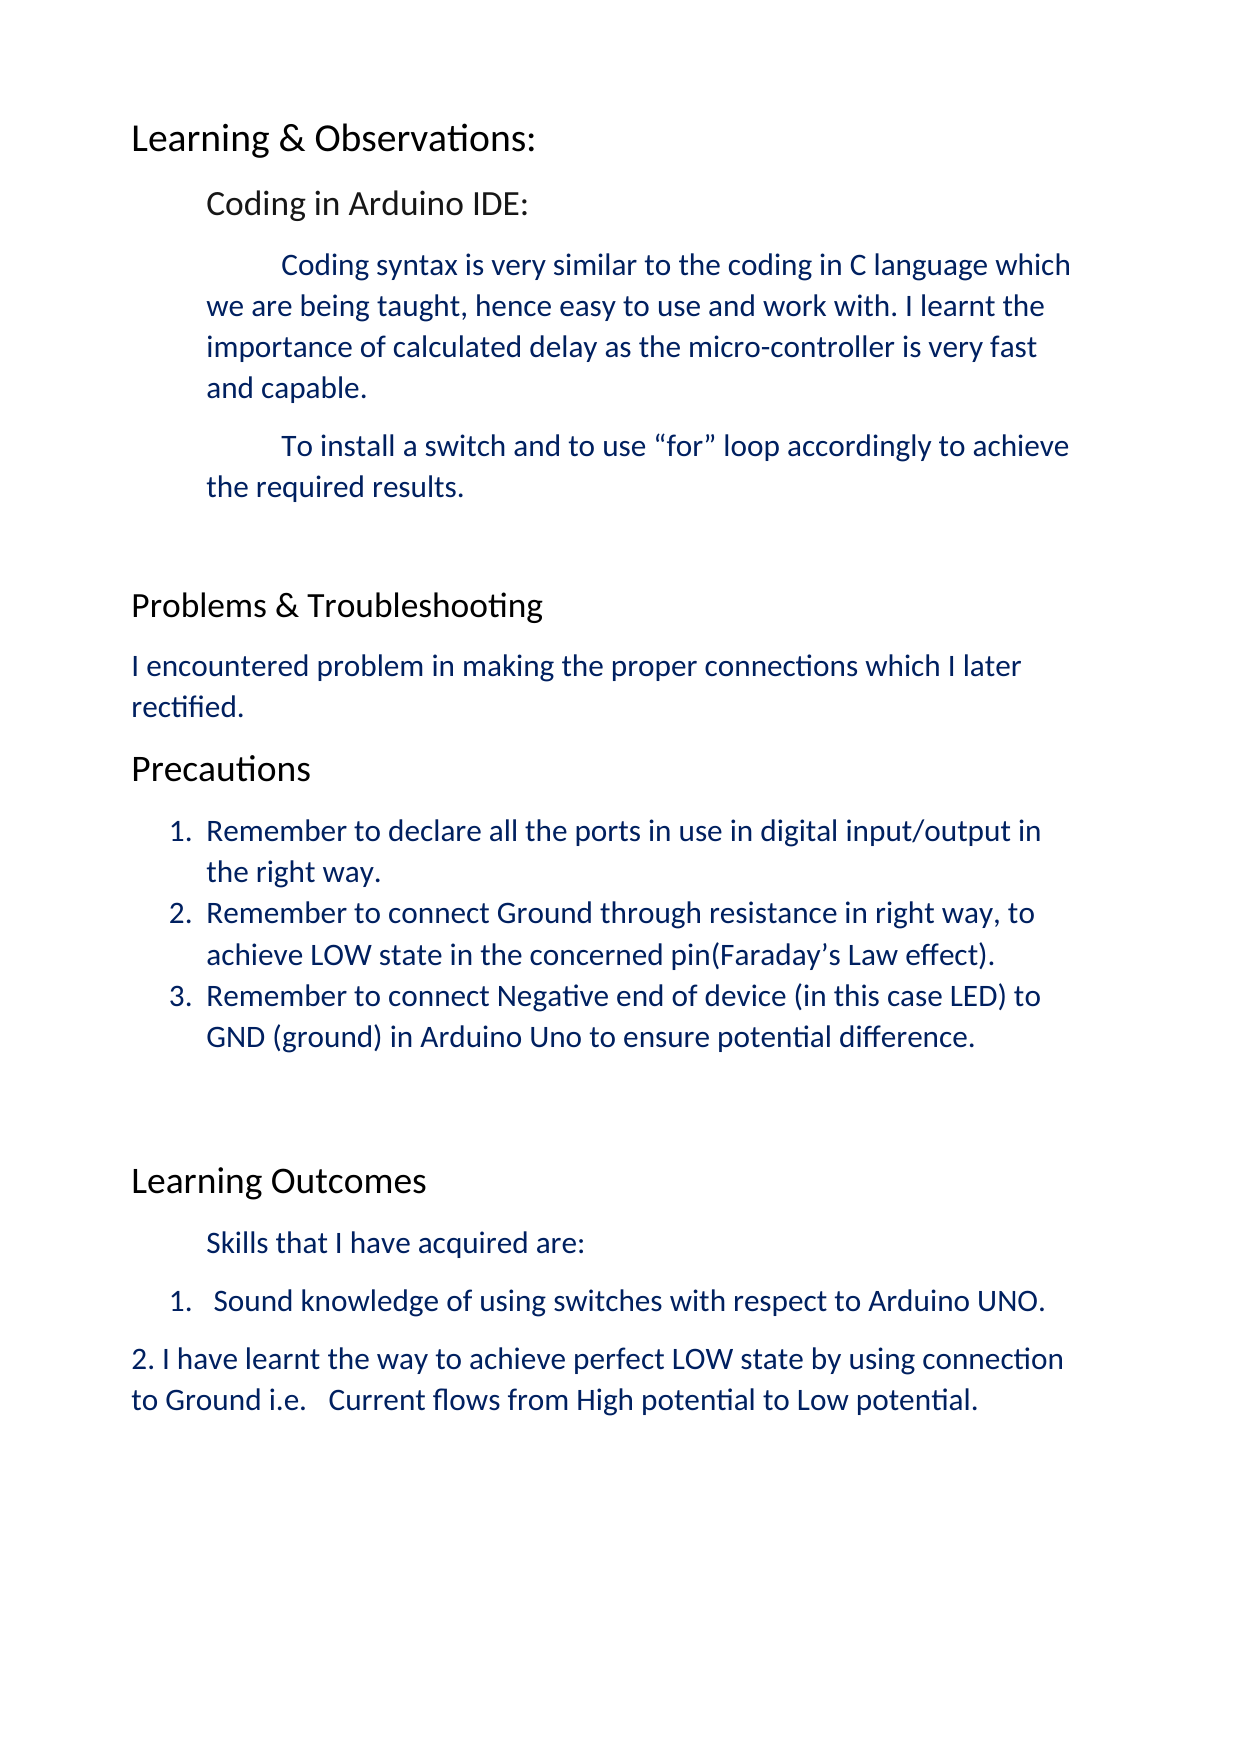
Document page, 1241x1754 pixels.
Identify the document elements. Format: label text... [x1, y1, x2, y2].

list Sound knowledge of using switches with respect to Arduino UNO. [169, 1281, 1090, 1319]
text Coding in Arduino IDE: [206, 181, 1090, 224]
text Coding syntax is very similar to the coding in C language which we are being taught, hence easy to use and work with. I learnt the importance of calculated delay as the micro-controller is very fast and capable. [206, 245, 1090, 406]
text Problems & Troubleshooting [131, 583, 1090, 626]
text Learning Outcomes [131, 1157, 1090, 1203]
text Skills that I have acquired are: [131, 1223, 1090, 1261]
list Remember to connect Ground through resistance in right way, to achieve LOW state in the concerned pin(Faraday’s Law effect). [169, 893, 1090, 973]
text Precautions [131, 745, 1090, 791]
list Remember to connect Negative end of device (in this case LED) to GND (ground) in Arduino Uno to ensure potential difference. [169, 976, 1090, 1055]
text Learning & Observations: [131, 112, 1090, 161]
text 2. I have learnt the way to achieve perfect LOW state by using connection to Ground i.e. Current flows from High potential to Low potential. [131, 1339, 1090, 1418]
text To install a switch and to use “for” loop accordingly to achieve the required results. [206, 426, 1090, 505]
list Remember to declare all the ports in use in digital input/output in the right way. [169, 811, 1090, 890]
text I encountered problem in making the proper connections which I later rectified. [131, 646, 1090, 725]
